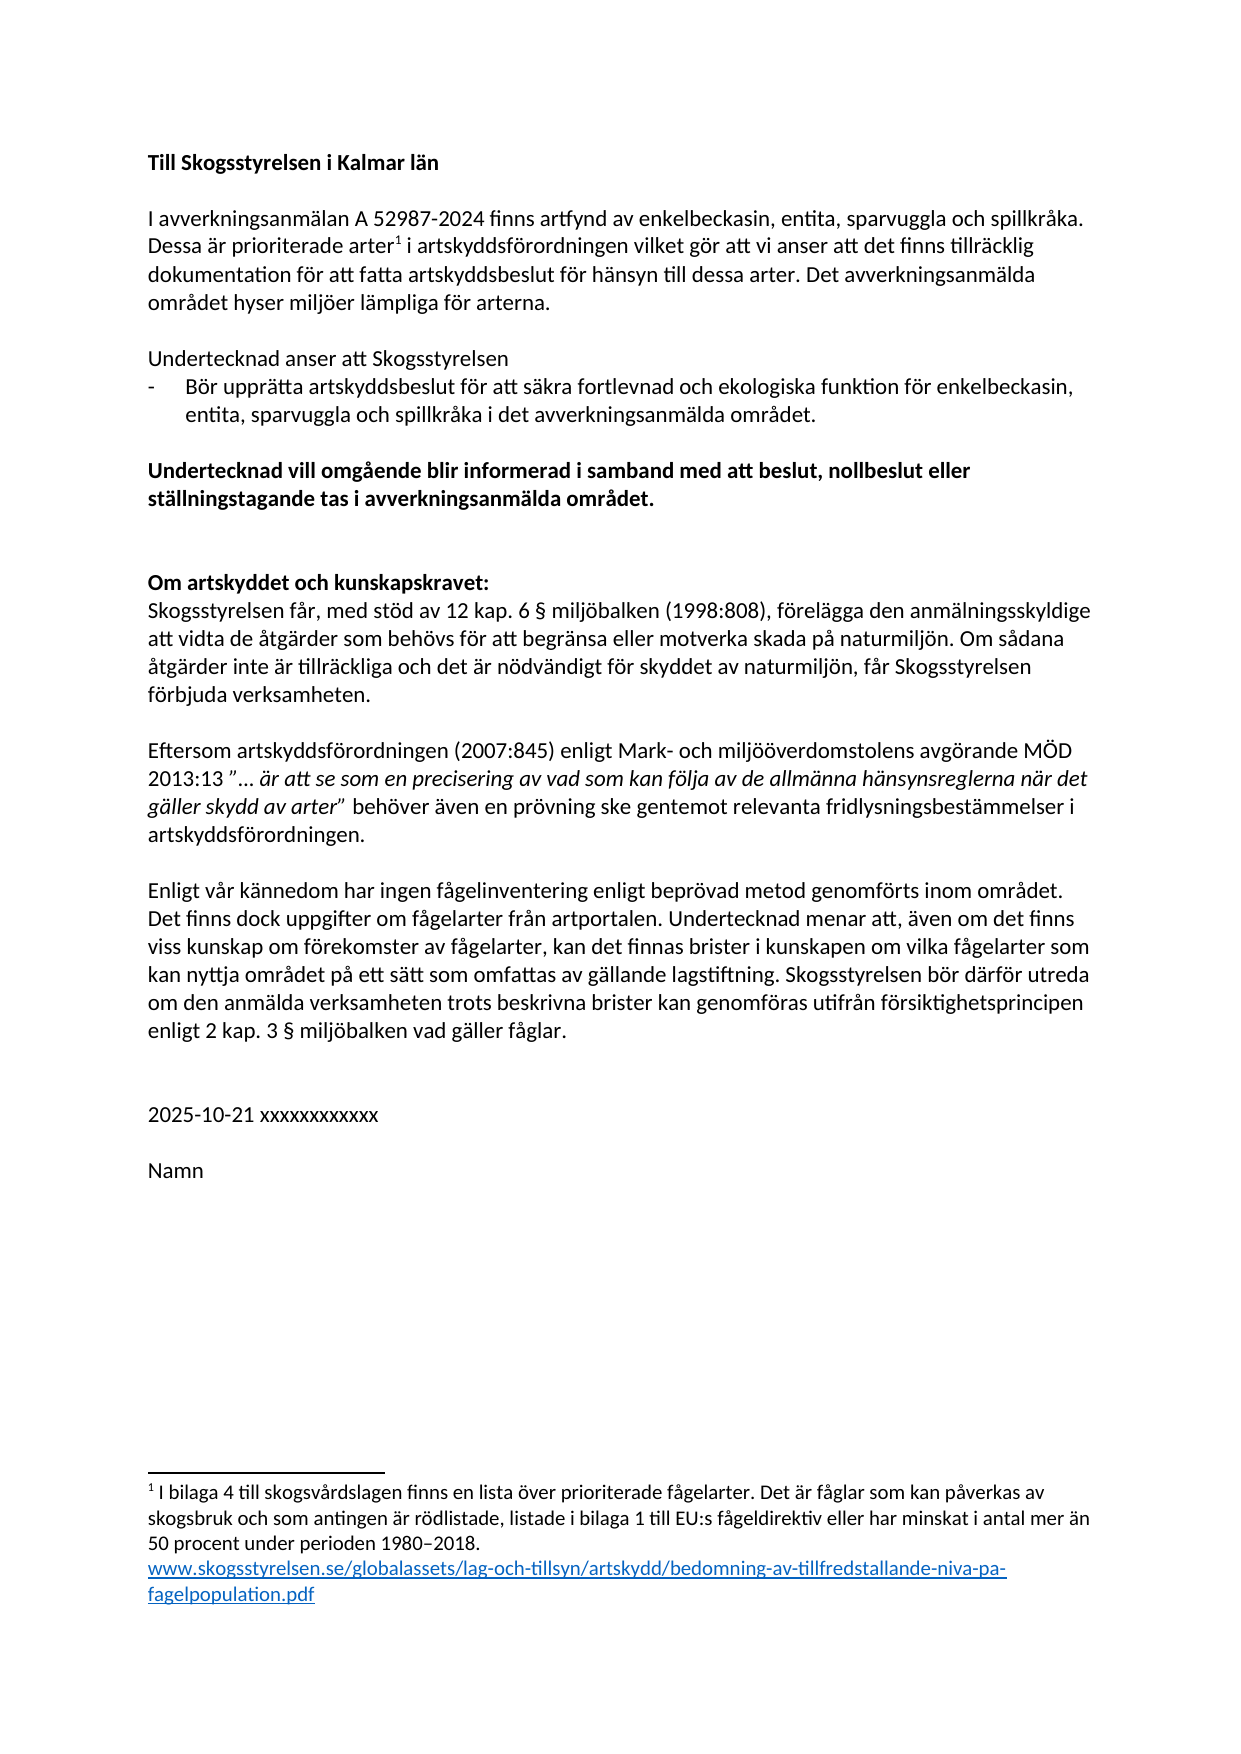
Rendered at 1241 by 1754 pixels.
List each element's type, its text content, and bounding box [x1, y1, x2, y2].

text Eftersom artskyddsförordningen (2007:845) enligt Mark- och miljööverdomstolens avgörande MÖD 2013:13 ”… är att se som en precisering av vad som kan följa av de allmänna hänsynsreglerna när det [148, 736, 1093, 792]
list Bör upprätta artskyddsbeslut för att säkra fortlevnad och ekologiska funktion för enkelbeckasin, entita, sparvuggla och spillkråka i det avverkningsanmälda området. [148, 372, 1093, 428]
text I avverkningsanmälan A 52987-2024 finns artfynd av enkelbeckasin, entita, sparvuggla och spillkråka. Dessa är prioriterade arter i artskyddsförordningen vilket gör att vi anser att det finns tillräcklig dokumentation för att fatta artskyddsbeslut för hänsyn till dessa arter. Det avverkningsanmälda området hyser miljöer lämpliga för arterna. [148, 204, 1093, 316]
text Till Skogsstyrelsen i Kalmar län [148, 148, 1093, 176]
text Undertecknad anser att Skogsstyrelsen [148, 344, 1093, 372]
text Undertecknad vill omgående blir informerad i samband med att beslut, nollbeslut eller ställningstagande tas i avverkningsanmälda området. [148, 456, 1093, 512]
text gäller skydd av arter” behöver även en prövning ske gentemot relevanta fridlysningsbestämmelser i artskyddsförordningen. [148, 792, 1093, 848]
text 2025-10-21 xxxxxxxxxxxx [148, 1100, 1093, 1128]
text Om artskyddet och kunskapskravet: [148, 568, 1093, 596]
text Skogsstyrelsen får, med stöd av 12 kap. 6 § miljöbalken (1998:808), förelägga den anmälningsskyldige att vidta de åtgärder som behövs för att begränsa eller motverka skada på naturmiljön. Om sådana åtgärder inte är tillräckliga och det är nödvändigt för skyddet av naturmiljön, får Skogsstyrelsen förbjuda verksamheten. [148, 596, 1093, 708]
text Namn [148, 1156, 1093, 1184]
text Enligt vår kännedom har ingen fågelinventering enligt beprövad metod genomförts inom området. Det finns dock uppgifter om fågelarter från artportalen. Undertecknad menar att, även om det finns viss kunskap om förekomster av fågelarter, kan det finnas brister i kunskapen om vilka fågelarter som kan nyttja området på ett sätt som omfattas av gällande lagstiftning. Skogsstyrelsen bör därför utreda om den anmälda verksamheten trots beskrivna brister kan genomföras utifrån försiktighetsprincipen enligt 2 kap. 3 § miljöbalken vad gäller fåglar. [148, 876, 1093, 1044]
